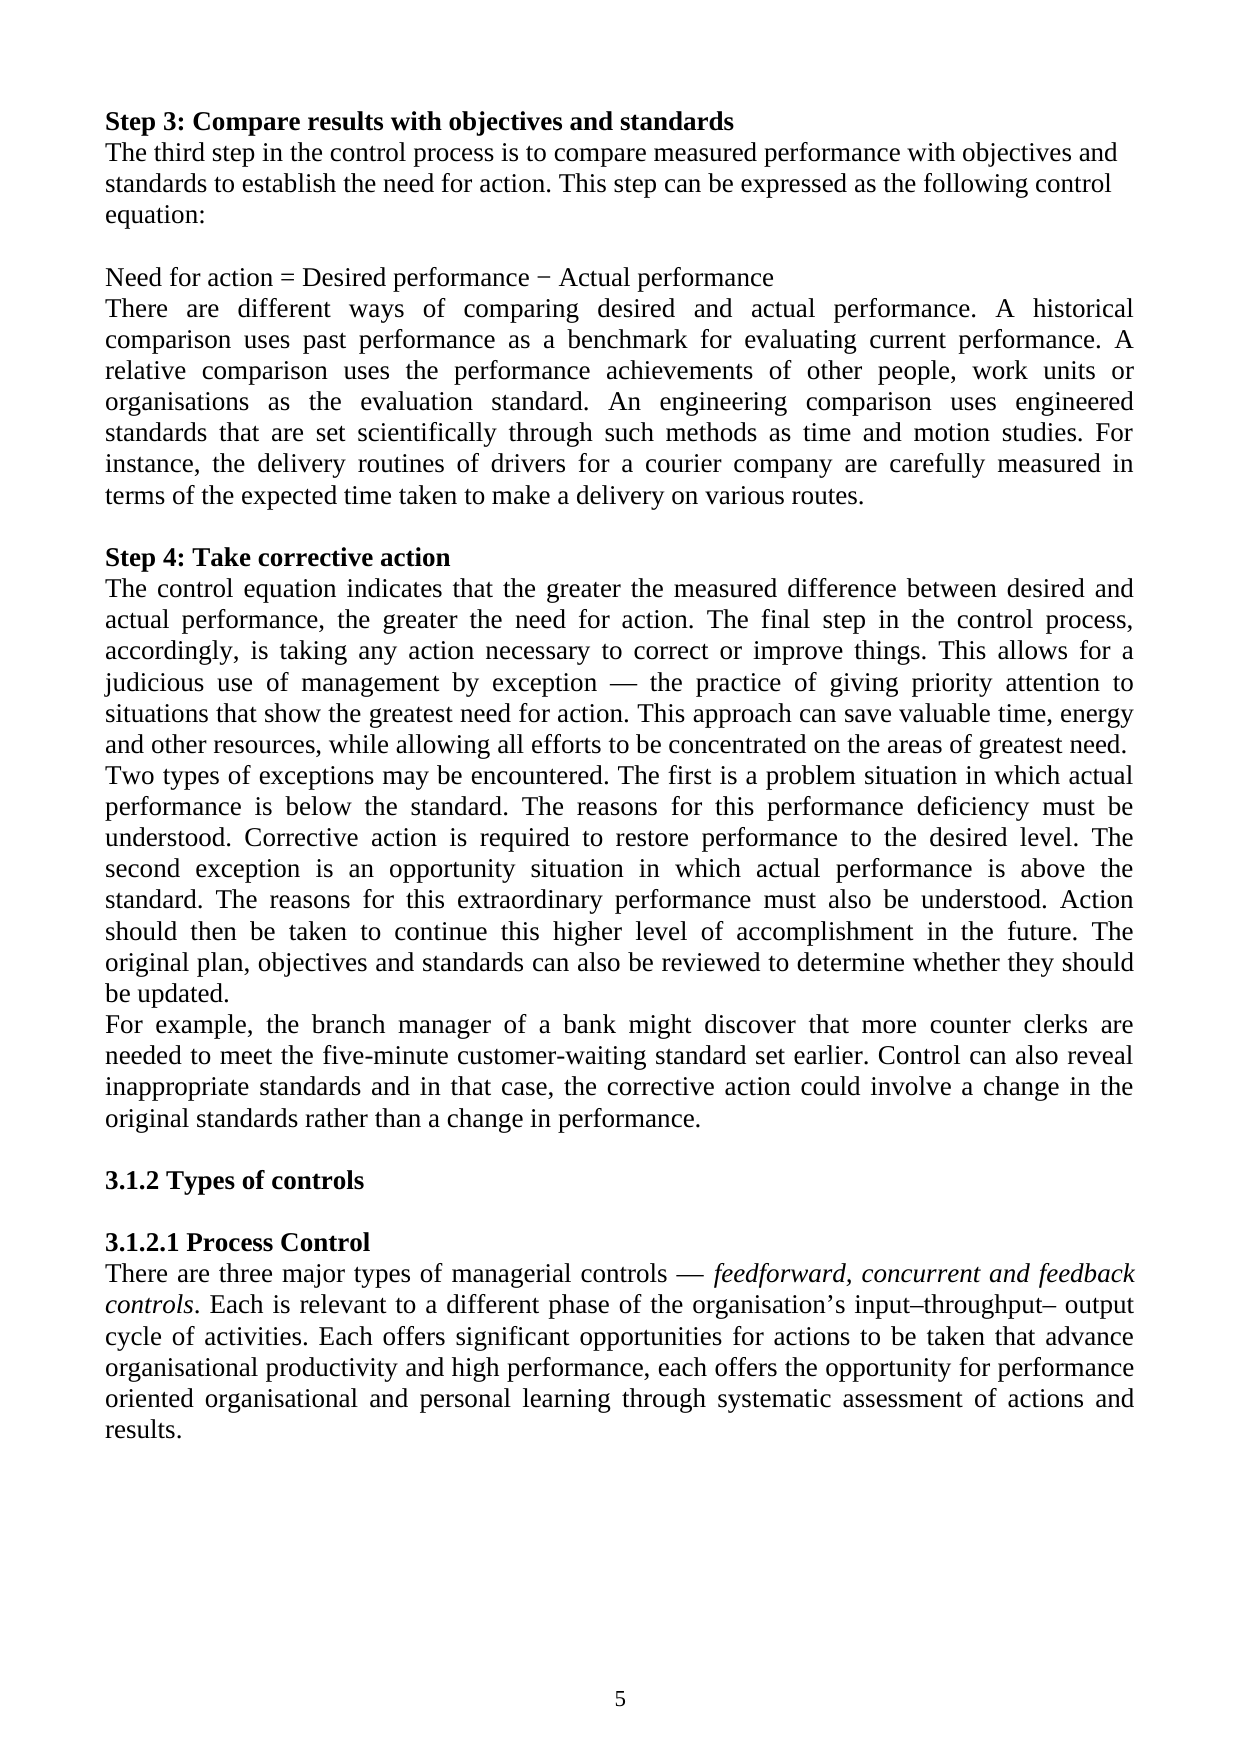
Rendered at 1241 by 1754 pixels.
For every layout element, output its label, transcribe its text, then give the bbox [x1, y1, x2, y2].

text For example, the branch manager of a bank might discover that more counter clerks are needed to meet the five-minute customer-waiting standard set earlier. Control can also reveal inappropriate standards and in that case, the corrective action could involve a change in the original standards rather than a change in performance. [105, 1008, 1135, 1133]
text Two types of exceptions may be encountered. The first is a problem situation in which actual performance is below the standard. The reasons for this performance deficiency must be understood. Corrective action is required to restore performance to the desired level. The second exception is an opportunity situation in which actual performance is above the standard. The reasons for this extraordinary performance must also be understood. Action should then be taken to continue this higher level of accomplishment in the future. The original plan, objectives and standards can also be reviewed to determine whether they should be updated. [105, 759, 1135, 1008]
text Step 3: Compare results with objectives and standards [105, 105, 1135, 136]
text Need for action = Desired performance − Actual performance [105, 261, 1135, 292]
text There are different ways of comparing desired and actual performance. A historical comparison uses past performance as a benchmark for evaluating current performance. A relative comparison uses the performance achievements of other people, work units or organisations as the evaluation standard. An engineering comparison uses engineered standards that are set scientifically through such methods as time and motion studies. For instance, the delivery routines of drivers for a courier company are carefully measured in terms of the expected time taken to make a delivery on various routes. [105, 292, 1135, 510]
text 3.1.2.1 Process Control [105, 1226, 1135, 1257]
text The control equation indicates that the greater the measured difference between desired and actual performance, the greater the need for action. The final step in the control process, accordingly, is taking any action necessary to correct or improve things. This allows for a judicious use of management by exception — the practice of giving priority attention to situations that show the greatest need for action. This approach can save valuable time, energy and other resources, while allowing all efforts to be concentrated on the areas of greatest need. [105, 572, 1135, 759]
text 3.1.2 Types of controls [105, 1164, 1135, 1195]
text Step 4: Take corrective action [105, 541, 1135, 572]
text The third step in the control process is to compare measured performance with objectives and standards to establish the need for action. This step can be expressed as the following control equation: [105, 136, 1135, 229]
text There are three major types of managerial controls — feedforward, concurrent and feedback controls. Each is relevant to a different phase of the organisation’s input–throughput– output cycle of activities. Each offers significant opportunities for actions to be taken that advance organisational productivity and high performance, each offers the opportunity for performance oriented organisational and personal learning through systematic assessment of actions and results. [105, 1257, 1135, 1444]
